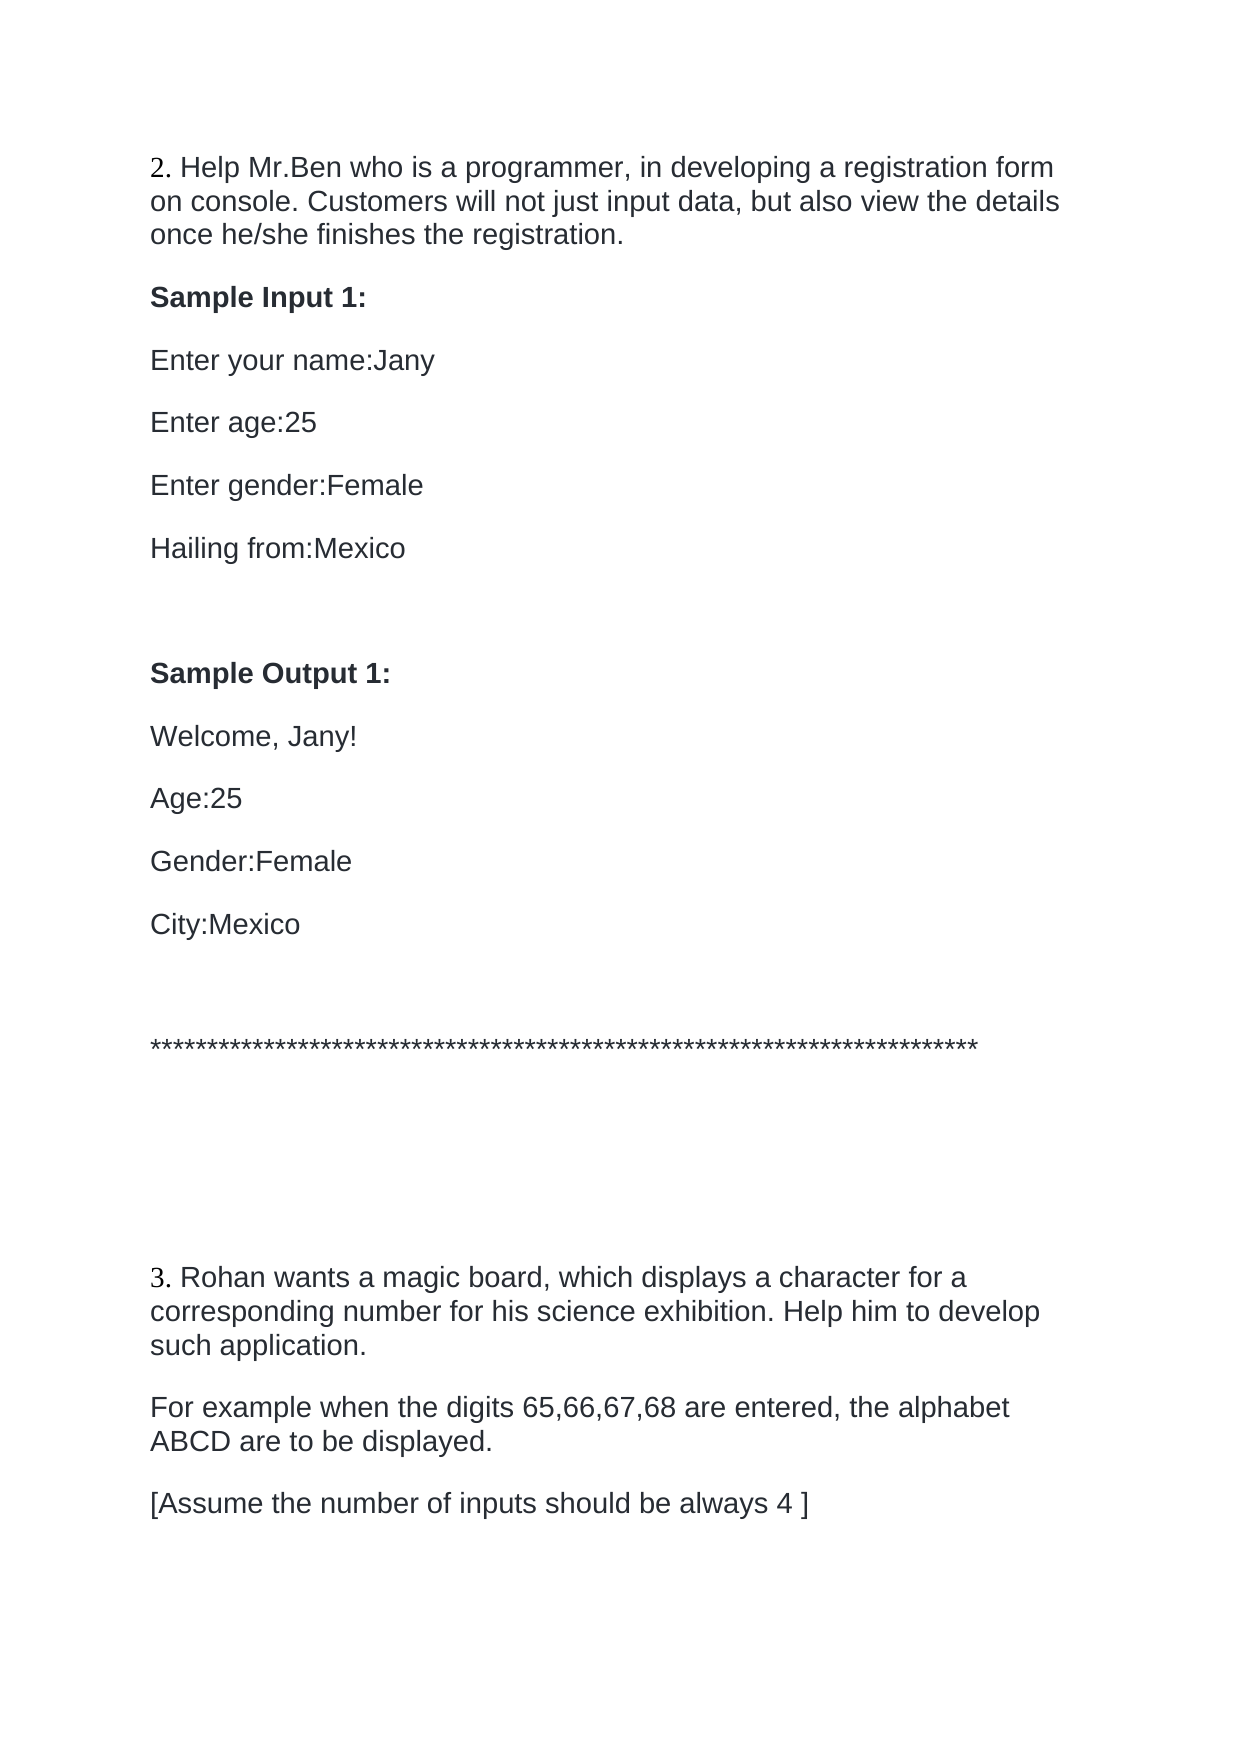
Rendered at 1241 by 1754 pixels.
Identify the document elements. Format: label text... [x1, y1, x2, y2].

text Enter gender:Female [150, 468, 1090, 502]
text ************************************************************************* [150, 1032, 1090, 1066]
text Gender:Female [150, 844, 1090, 878]
text Age:25 [150, 782, 1090, 815]
text Enter your name:Jany [150, 343, 1090, 376]
text 3. Rohan wants a magic board, which displays a character for a corresponding number for his science exhibition. Help him to develop such application. [150, 1260, 1090, 1361]
text Welcome, Jany! [150, 719, 1090, 752]
text [Assume the number of inputs should be always 4 ] [150, 1487, 1090, 1520]
text Hailing from:Mexico [150, 531, 1090, 564]
text For example when the digits 65,66,67,68 are entered, the alphabet ABCD are to be displayed. [150, 1390, 1090, 1457]
text Sample Input 1: [150, 280, 1090, 313]
text Enter age:25 [150, 405, 1090, 439]
text City:Mexico [150, 907, 1090, 941]
text 2. Help Mr.Ben who is a programmer, in developing a registration form on console. Customers will not just input data, but also view the details once he/she finishes the registration. [150, 150, 1090, 251]
text Sample Output 1: [150, 656, 1090, 690]
